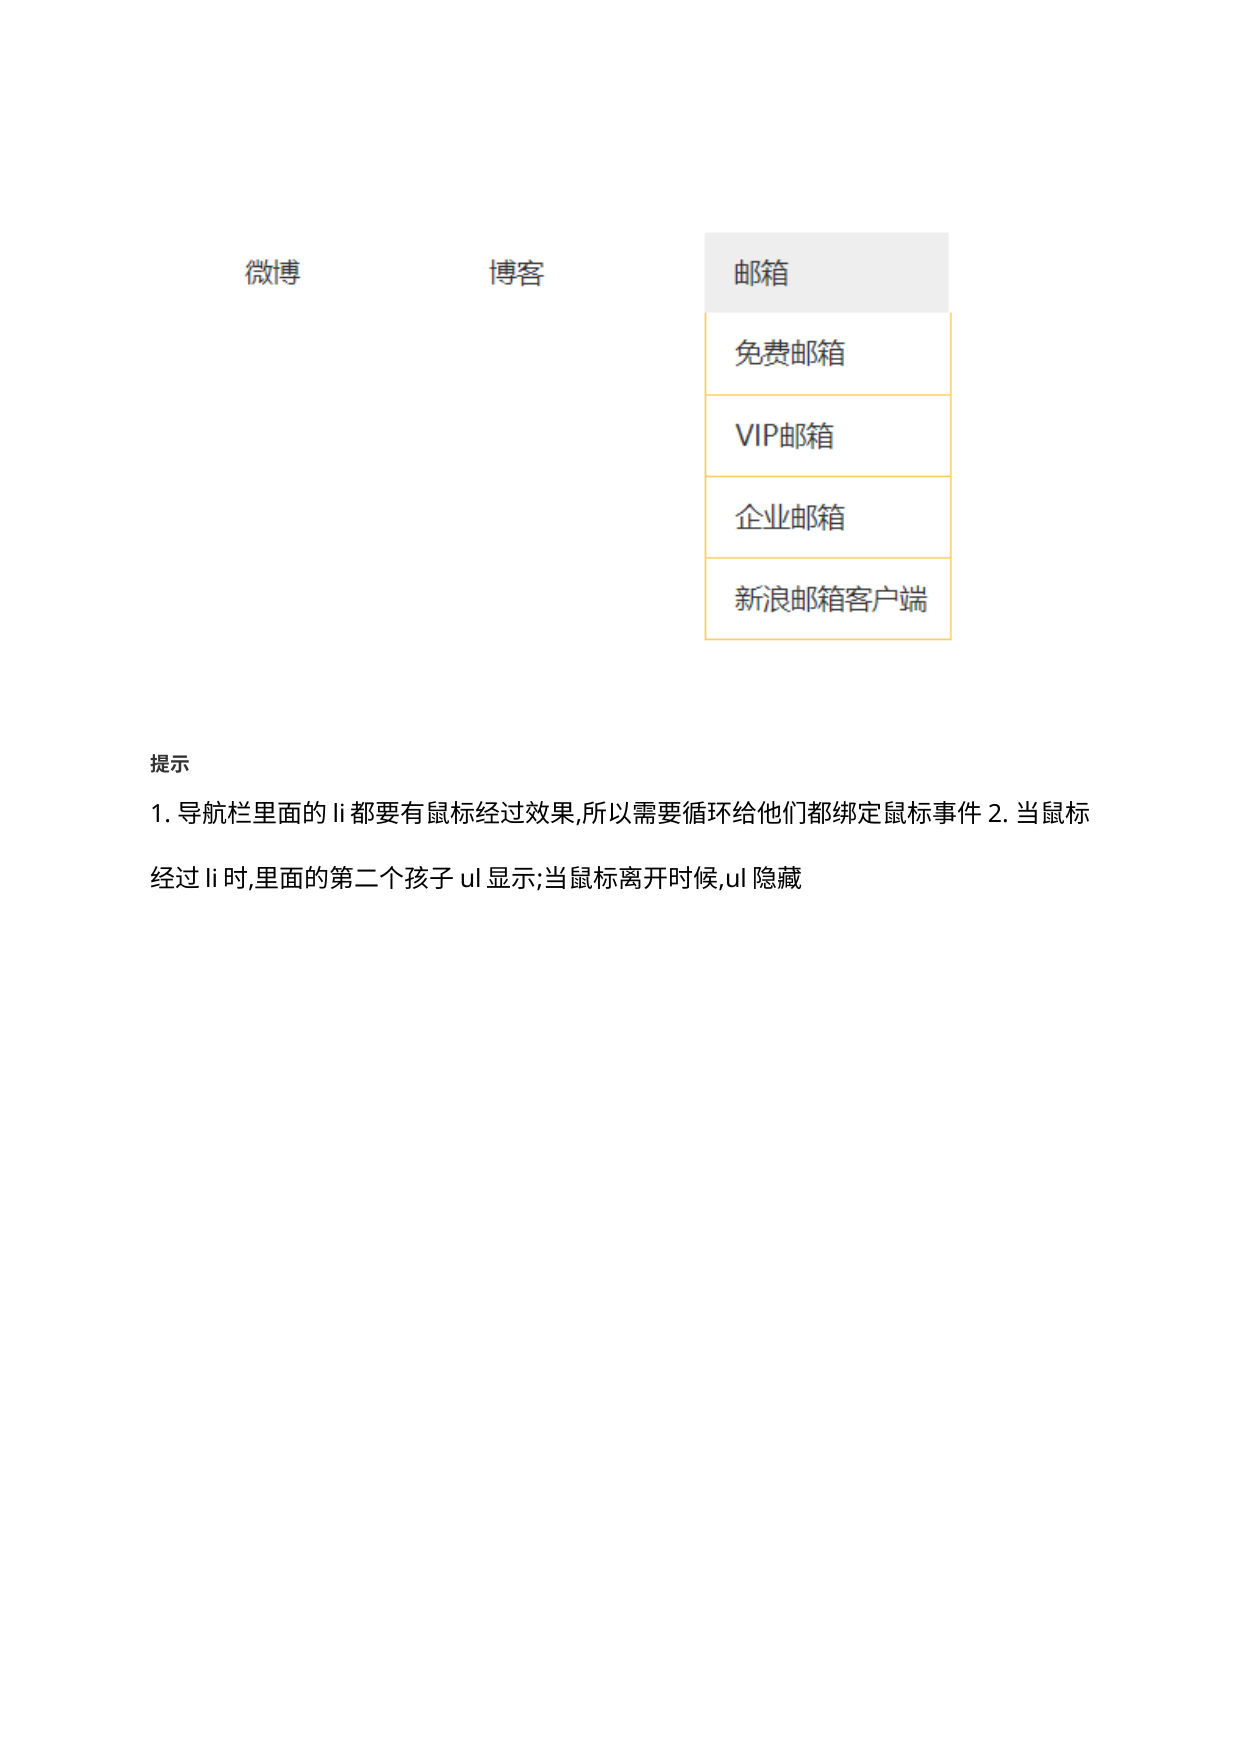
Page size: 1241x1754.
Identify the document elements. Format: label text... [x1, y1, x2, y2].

text 提示 1. 导航栏里面的li都要有鼠标经过效果,所以需要循环给他们都绑定鼠标事件 2. 当鼠标经过li时,里面的第二个孩子ul显示;当鼠标离开时候,ul隐藏 [150, 747, 1090, 909]
picture [150, 162, 1238, 711]
